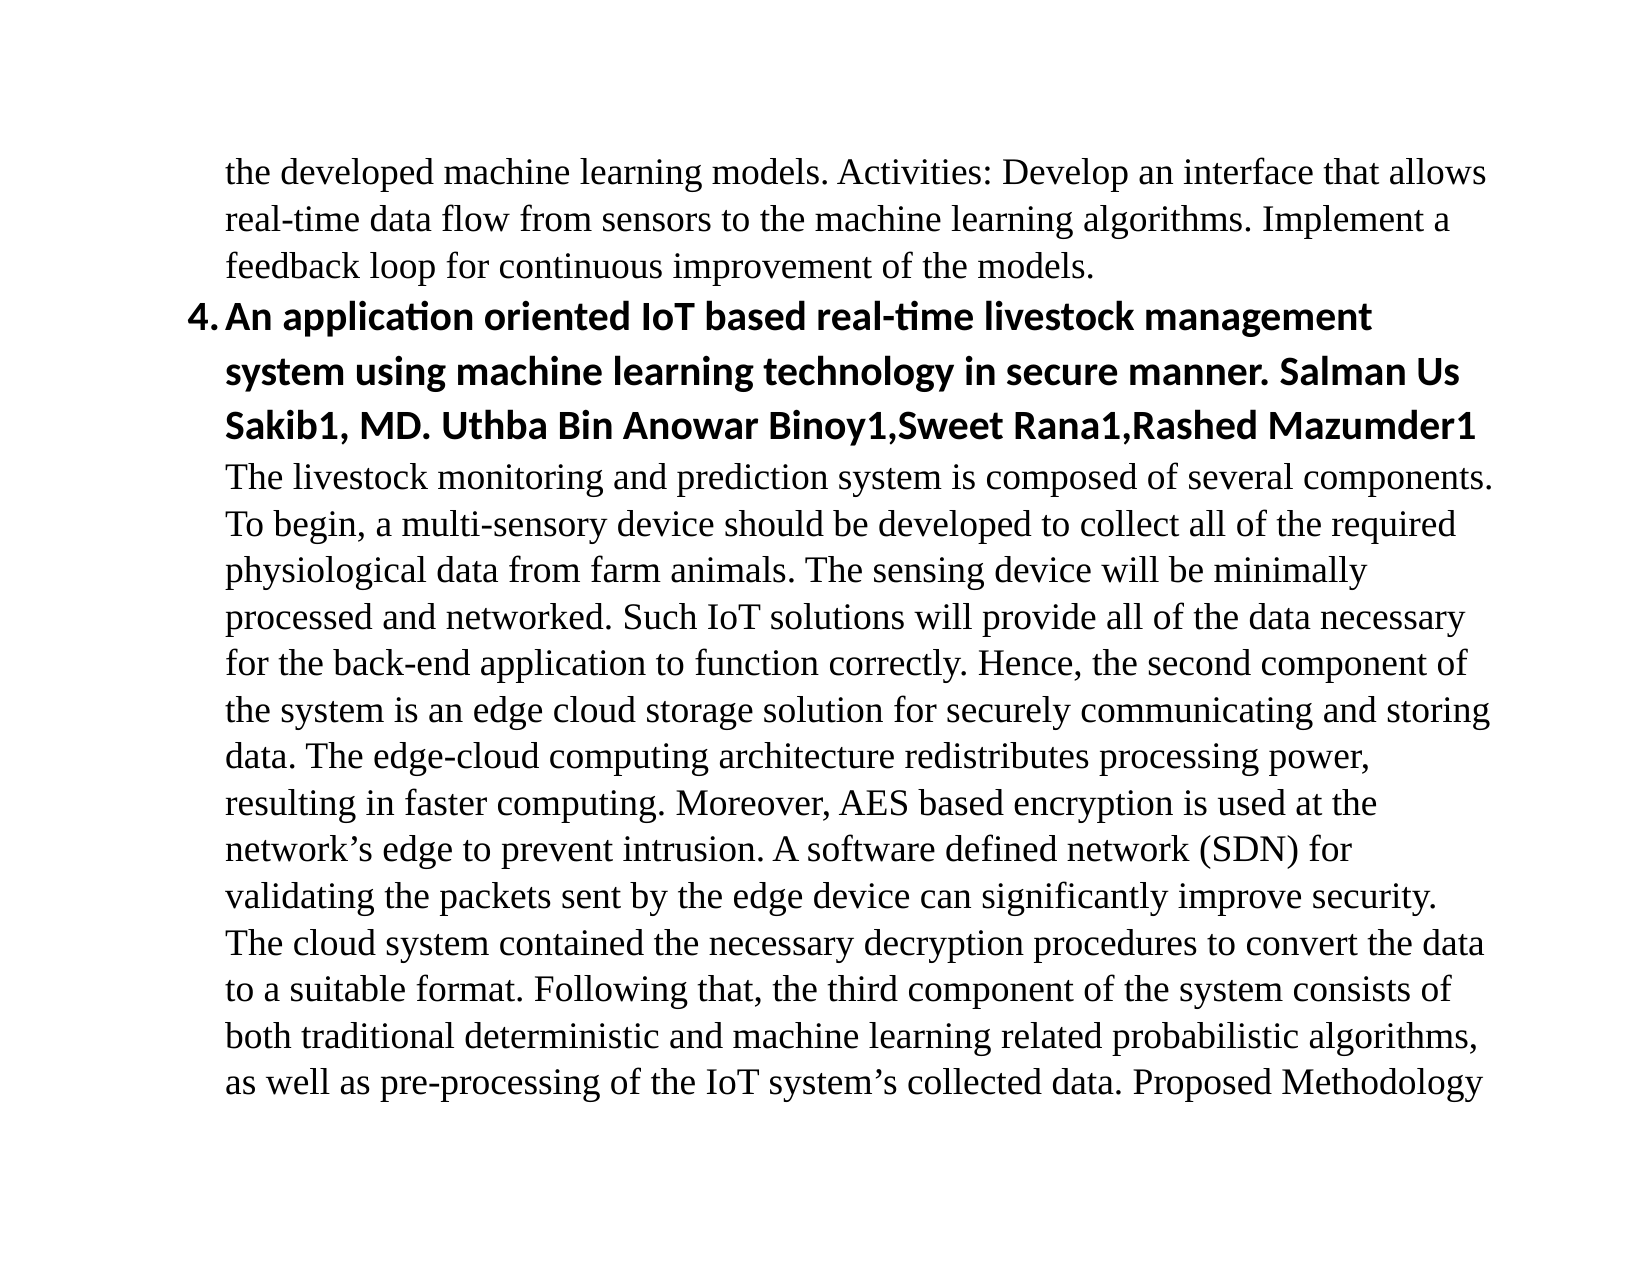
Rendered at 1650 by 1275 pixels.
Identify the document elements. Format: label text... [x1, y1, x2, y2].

list An application oriented IoT based real-time livestock management system using machine learning technology in secure manner. Salman Us Sakib1, MD. Uthba Bin Anowar Binoy1,Sweet Rana1,Rashed Mazumder1 [187, 290, 1500, 450]
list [225, 150, 1500, 286]
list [225, 454, 1500, 1103]
